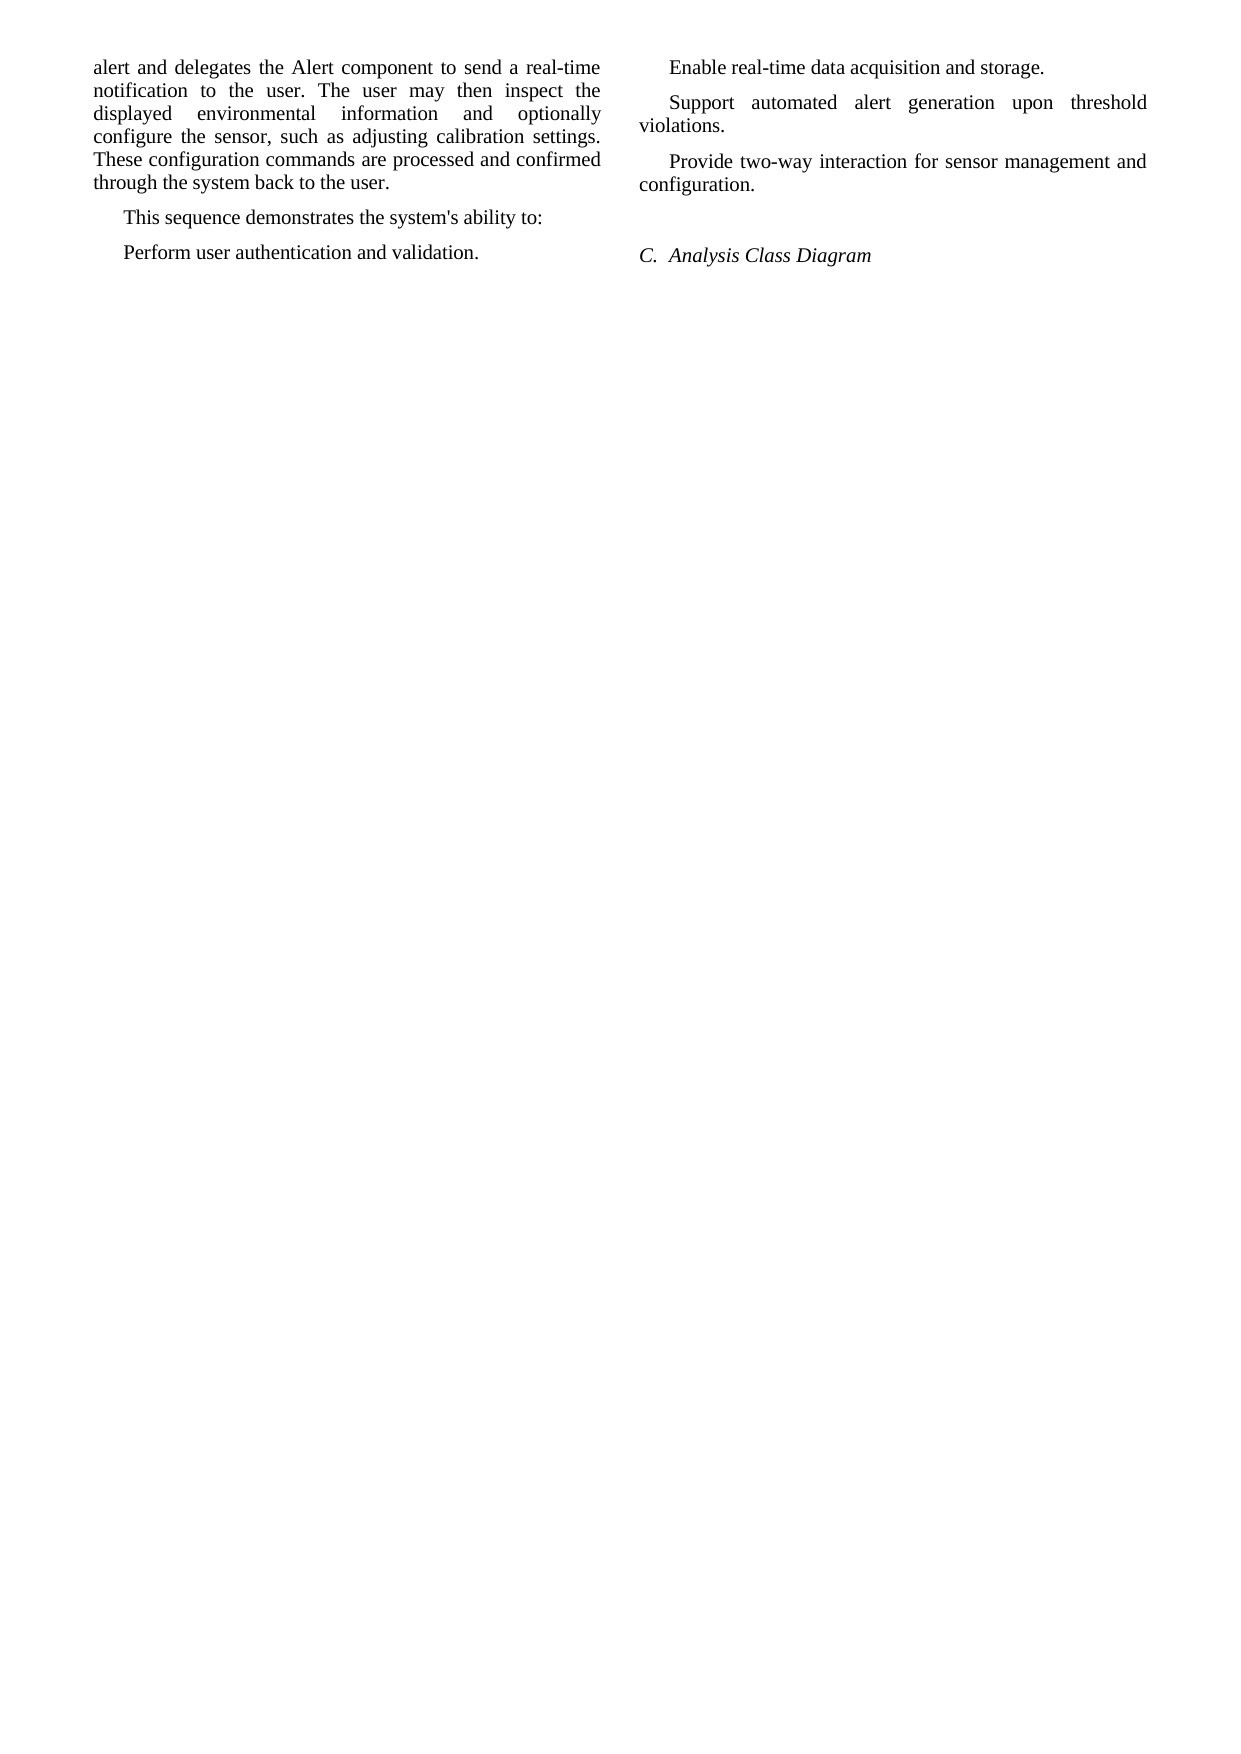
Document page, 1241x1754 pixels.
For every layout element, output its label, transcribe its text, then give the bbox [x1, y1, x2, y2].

subtitle Analysis Class Diagram [639, 243, 1147, 267]
list Perform user authentication and validation. [93, 241, 601, 264]
list Enable real-time data acquisition and storage. [639, 56, 1147, 79]
list Support automated alert generation upon threshold violations. [639, 92, 1147, 137]
list Provide two-way interaction for sensor management and configuration. [639, 150, 1147, 196]
list This sequence demonstrates the system's ability to: [93, 206, 601, 229]
